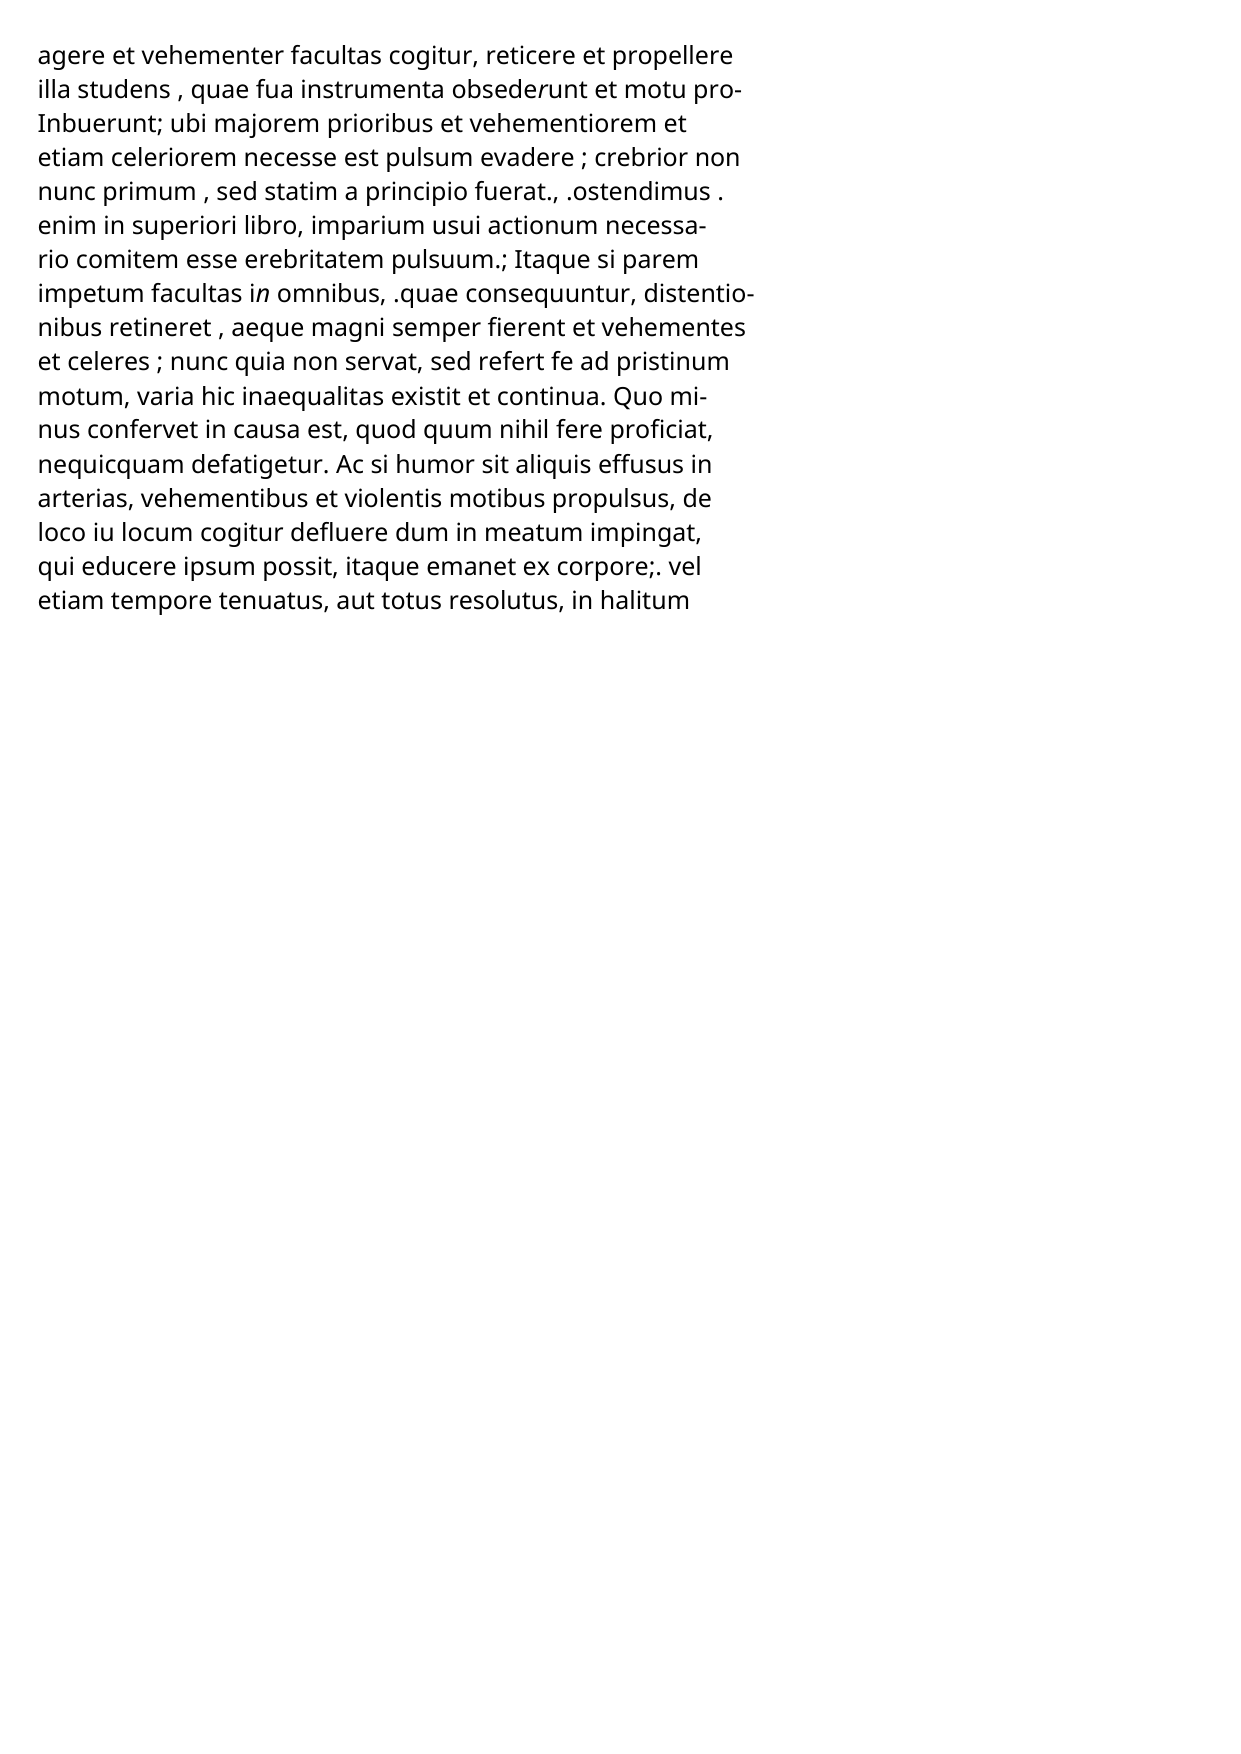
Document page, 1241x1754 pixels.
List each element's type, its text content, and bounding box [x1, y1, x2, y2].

text agere et vehementer facultas cogitur, reticere et propellere illa studens , quae fua instrumenta obsederunt et motu pro- Inbuerunt; ubi majorem prioribus et vehementiorem et etiam celeriorem necesse est pulsum evadere ; crebrior non nunc primum , sed statim a principio fuerat., .ostendimus . enim in superiori libro, imparium usui actionum necessa- rio comitem esse erebritatem pulsuum.; Itaque si parem impetum facultas in omnibus, .quae consequuntur, distentio- nibus retineret , aeque magni semper fierent et vehementes et celeres ; nunc quia non servat, sed refert fe ad pristinum motum, varia hic inaequalitas existit et continua. Quo mi- nus confervet in causa est, quod quum nihil fere proficiat, nequicquam defatigetur. Ac si humor sit aliquis effusus in arterias, vehementibus et violentis motibus propulsus, de loco iu locum cogitur defluere dum in meatum impingat, qui educere ipsum possit, itaque emanet ex corpore;. vel etiam tempore tenuatus, aut totus resolutus, in halitum [37, 37, 1203, 617]
